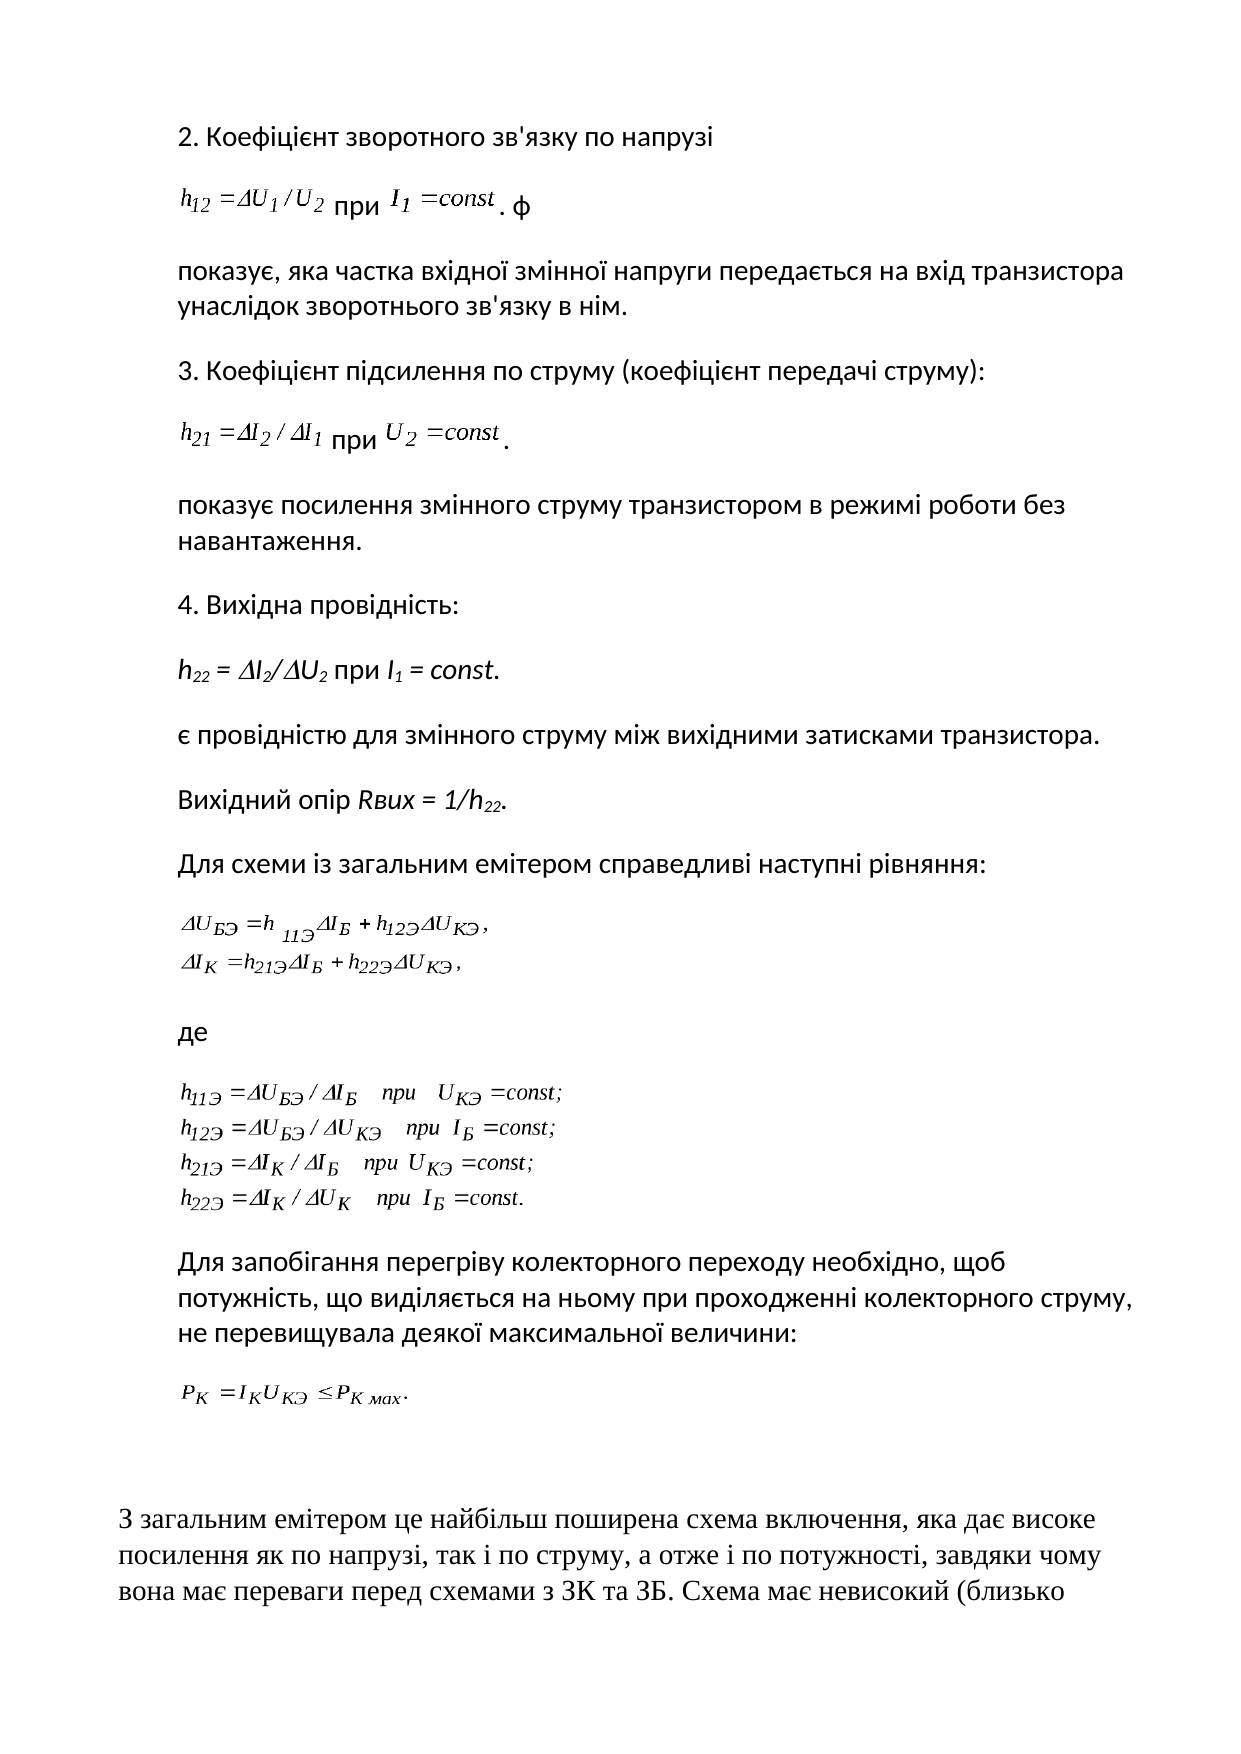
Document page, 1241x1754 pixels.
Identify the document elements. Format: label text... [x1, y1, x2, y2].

text при . ф [177, 183, 1152, 223]
text 2. Коефіцієнт зворотного зв'язку по напрузі [177, 118, 1152, 154]
text Для схеми із загальним емітером справедливі наступні рівняння: [177, 846, 1152, 881]
picture [383, 417, 503, 450]
picture [386, 182, 499, 216]
picture [177, 1078, 565, 1214]
picture [177, 417, 325, 450]
text є провідністю для змінного струму між вихідними затисками транзистора. [177, 716, 1152, 752]
picture [177, 182, 328, 216]
picture [177, 910, 490, 977]
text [118, 1501, 1152, 1607]
text показує, яка частка вхідної змінної напруги передається на вхід транзистора унаслідок зворотнього зв'язку в нім. [177, 252, 1152, 323]
text 4. Вихідна провідність: [177, 586, 1152, 622]
text 3. Коефіцієнт підсилення по струму (коефіцієнт передачі струму): [177, 352, 1152, 388]
text Вихідний опір Rвих = 1/h22. [177, 781, 1152, 816]
text Для запобігання перегріву колекторного переходу необхідно, щоб потужність, що виділяється на ньому при проходженні колекторного струму, не перевищувала деякої максимальної величини: [177, 1243, 1152, 1350]
text h22 = I2/U2 при I1 = const. [177, 651, 1152, 687]
text показує посилення змінного струму транзистором в режимі роботи без навантаження. [177, 486, 1152, 557]
picture [177, 1379, 410, 1412]
text де [177, 1013, 1152, 1049]
text при . [177, 417, 1152, 457]
